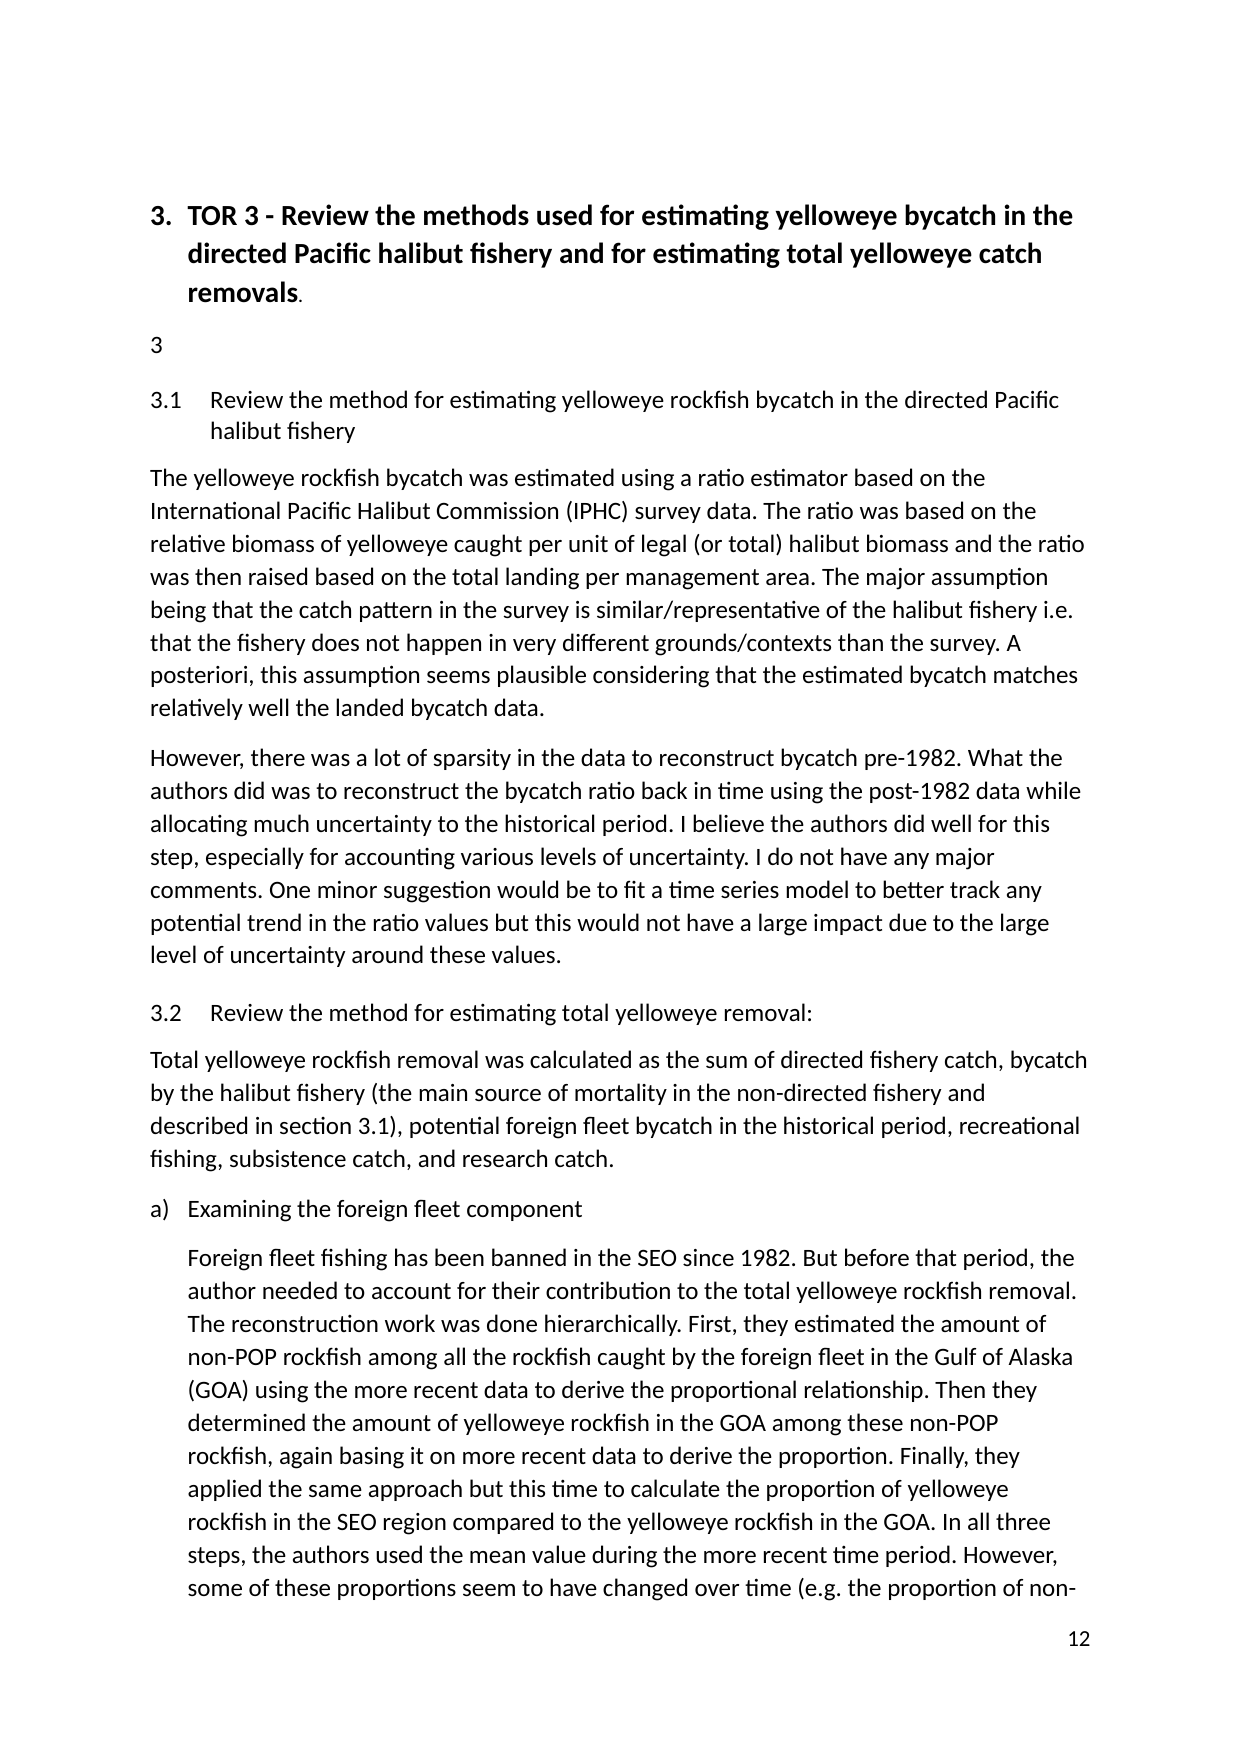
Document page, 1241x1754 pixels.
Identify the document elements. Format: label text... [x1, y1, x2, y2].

subtitle TOR 3 - Review the methods used for estimating yelloweye bycatch in the directed Pacific halibut fishery and for estimating total yelloweye catch removals. [150, 197, 1090, 309]
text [187, 1243, 1090, 1602]
subtitle Examining the foreign fleet component [150, 1193, 1090, 1223]
text However, there was a lot of sparsity in the data to reconstruct bycatch pre-1982. What the authors did was to reconstruct the bycatch ratio back in time using the post-1982 data while allocating much uncertainty to the historical period. I believe the authors did well for this step, especially for accounting various levels of uncertainty. I do not have any major comments. One minor suggestion would be to fit a time series model to better track any potential trend in the ratio values but this would not have a large impact due to the large level of uncertainty around these values. [150, 742, 1090, 970]
text The yelloweye rockfish bycatch was estimated using a ratio estimator based on the International Pacific Halibut Commission (IPHC) survey data. The ratio was based on the relative biomass of yelloweye caught per unit of legal (or total) halibut biomass and the ratio was then raised based on the total landing per management area. The major assumption being that the catch pattern in the survey is similar/representative of the halibut fishery i.e. that the fishery does not happen in very different grounds/contexts than the survey. A posteriori, this assumption seems plausible considering that the estimated bycatch matches relatively well the landed bycatch data. [150, 462, 1090, 723]
subtitle Review the method for estimating yelloweye rockfish bycatch in the directed Pacific halibut fishery [150, 384, 1090, 445]
subtitle Review the method for estimating total yelloweye removal: [150, 997, 1090, 1028]
text Total yelloweye rockfish removal was calculated as the sum of directed fishery catch, bycatch by the halibut fishery (the main source of mortality in the non-directed fishery and described in section 3.1), potential foreign fleet bycatch in the historical period, recreational fishing, subsistence catch, and research catch. [150, 1045, 1090, 1174]
